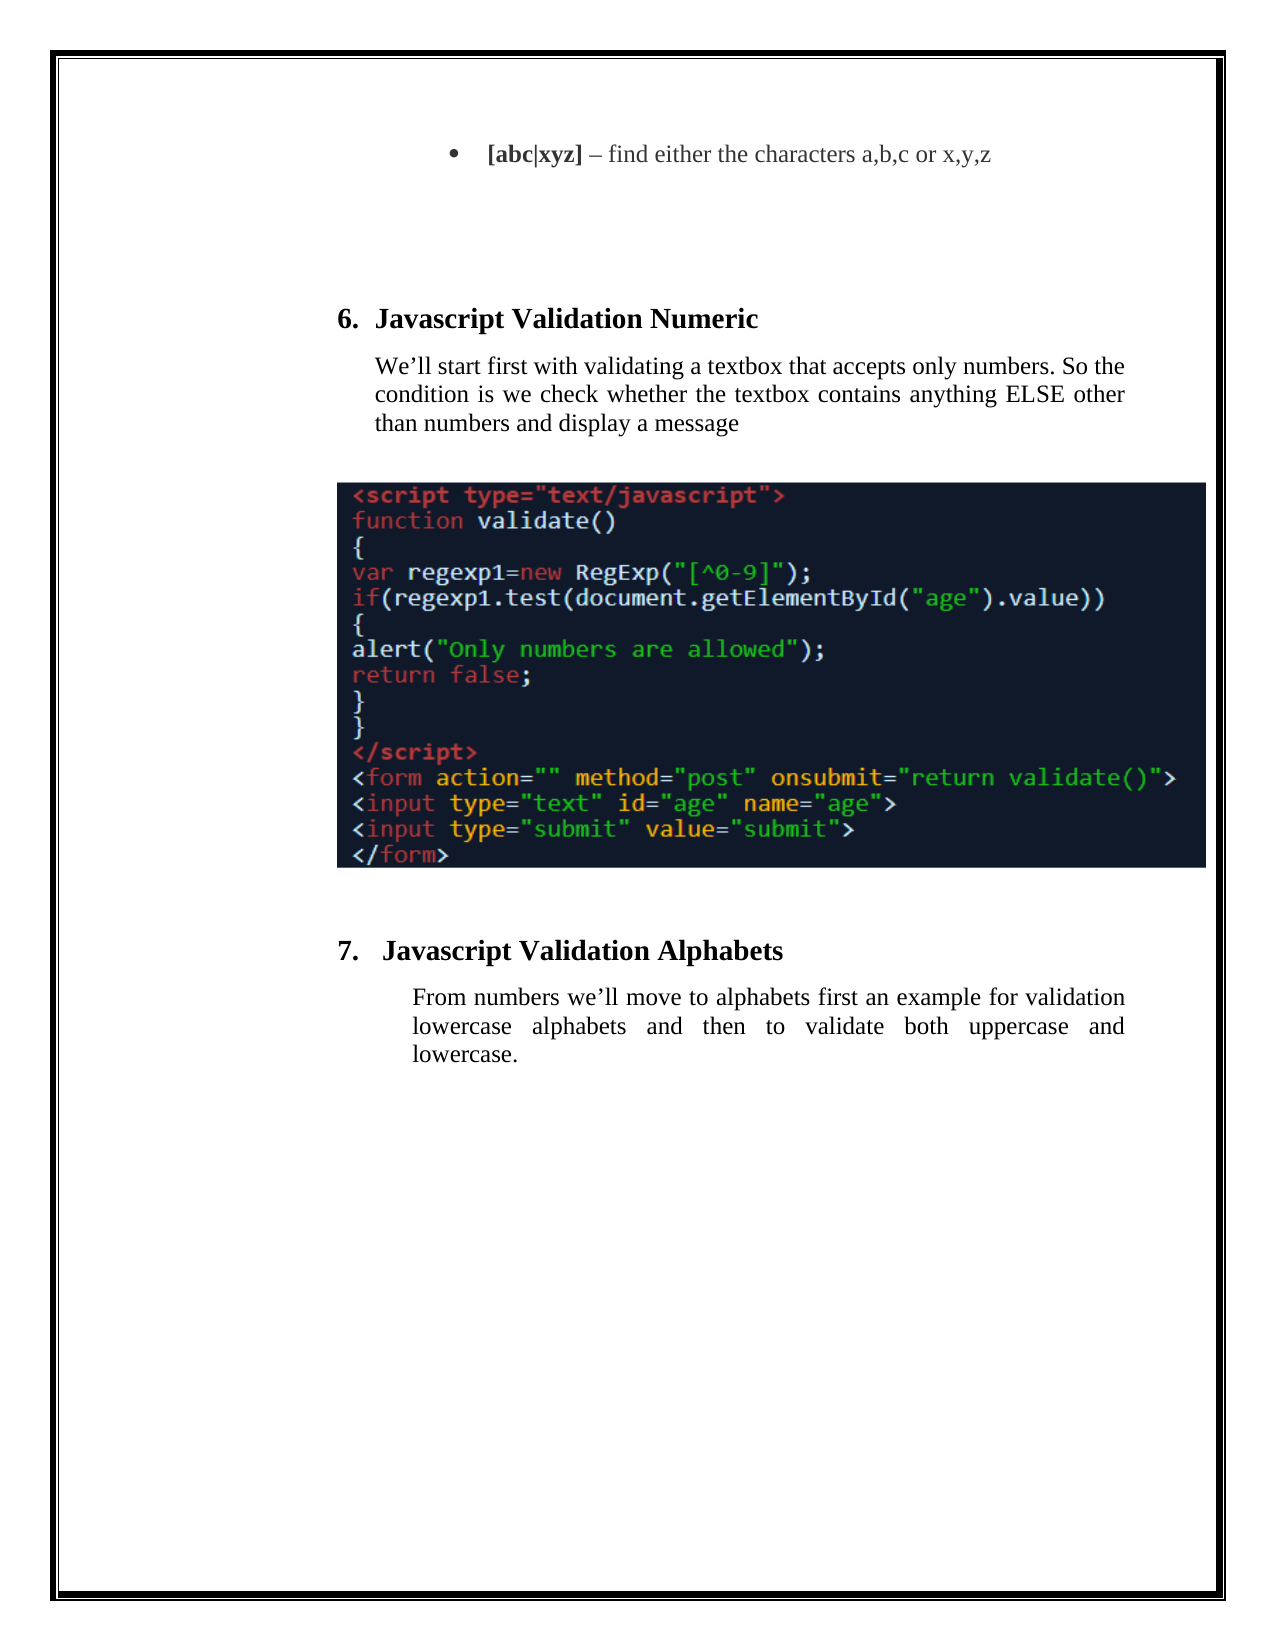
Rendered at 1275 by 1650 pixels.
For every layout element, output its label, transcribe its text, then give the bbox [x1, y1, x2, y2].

list [abc|xyz] – find either the characters a,b,c or x,y,z [449, 139, 1126, 168]
list Javascript Validation Numeric [337, 302, 1126, 335]
picture [337, 480, 1206, 872]
text From numbers we’ll move to alphabets first an example for validation lowercase alphabets and then to validate both uppercase and lowercase. [412, 982, 1126, 1068]
list Javascript Validation Alphabets [337, 933, 1126, 966]
text We’ll start first with validating a textbox that accepts only numbers. So the condition is we check whether the textbox contains anything ELSE other than numbers and display a message [374, 351, 1126, 437]
